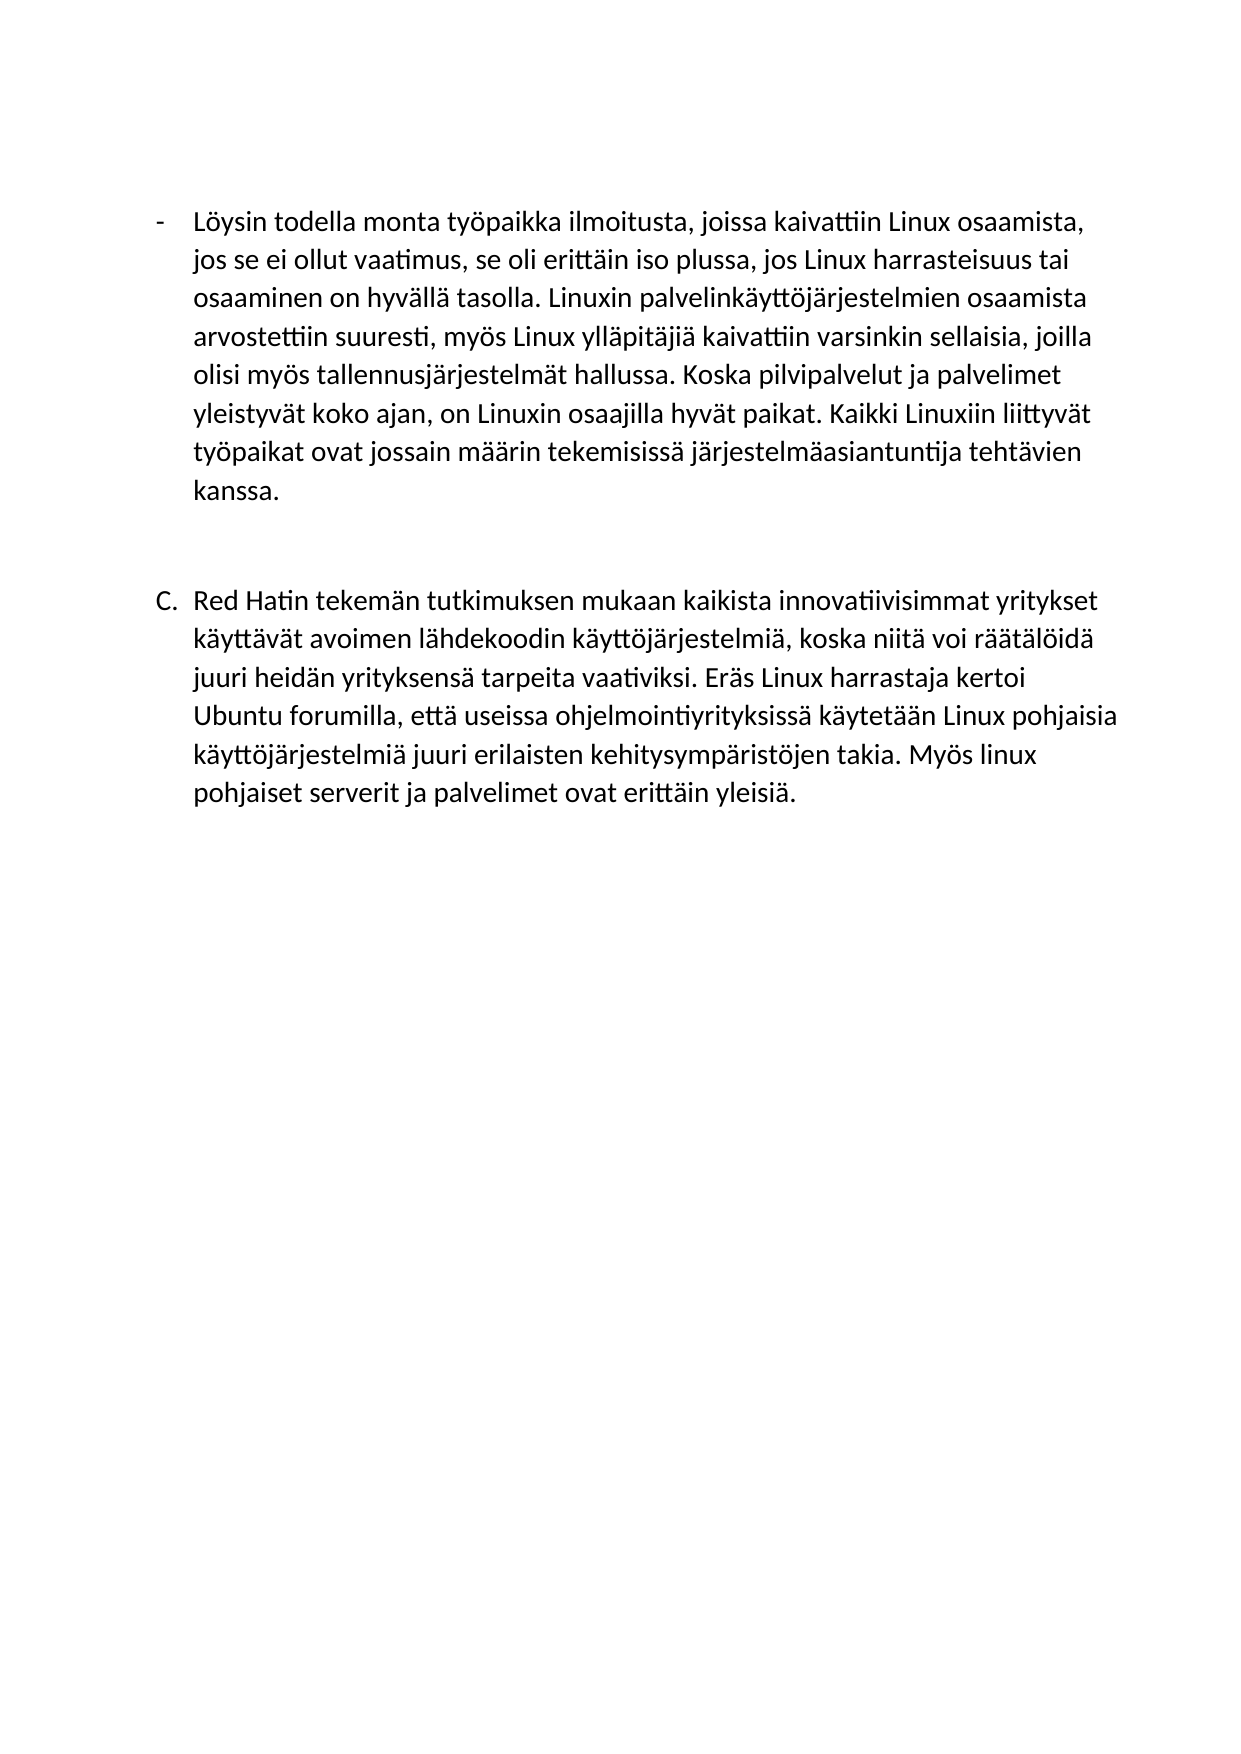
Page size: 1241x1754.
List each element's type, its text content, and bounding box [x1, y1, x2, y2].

list Löysin todella monta työpaikka ilmoitusta, joissa kaivattiin Linux osaamista, jos se ei ollut vaatimus, se oli erittäin iso plussa, jos Linux harrasteisuus tai osaaminen on hyvällä tasolla. Linuxin palvelinkäyttöjärjestelmien osaamista arvostettiin suuresti, myös Linux ylläpitäjiä kaivattiin varsinkin sellaisia, joilla olisi myös tallennusjärjestelmät hallussa. Koska pilvipalvelut ja palvelimet yleistyvät koko ajan, on Linuxin osaajilla hyvät paikat. Kaikki Linuxiin liittyvät työpaikat ovat jossain määrin tekemisissä järjestelmäasiantuntija tehtävien kanssa. [156, 203, 1122, 507]
list Red Hatin tekemän tutkimuksen mukaan kaikista innovatiivisimmat yritykset käyttävät avoimen lähdekoodin käyttöjärjestelmiä, koska niitä voi räätälöidä juuri heidän yrityksensä tarpeita vaativiksi. Eräs Linux harrastaja kertoi Ubuntu forumilla, että useissa ohjelmointiyrityksissä käytetään Linux pohjaisia käyttöjärjestelmiä juuri erilaisten kehitysympäristöjen takia. Myös linux pohjaiset serverit ja palvelimet ovat erittäin yleisiä. [156, 582, 1122, 810]
